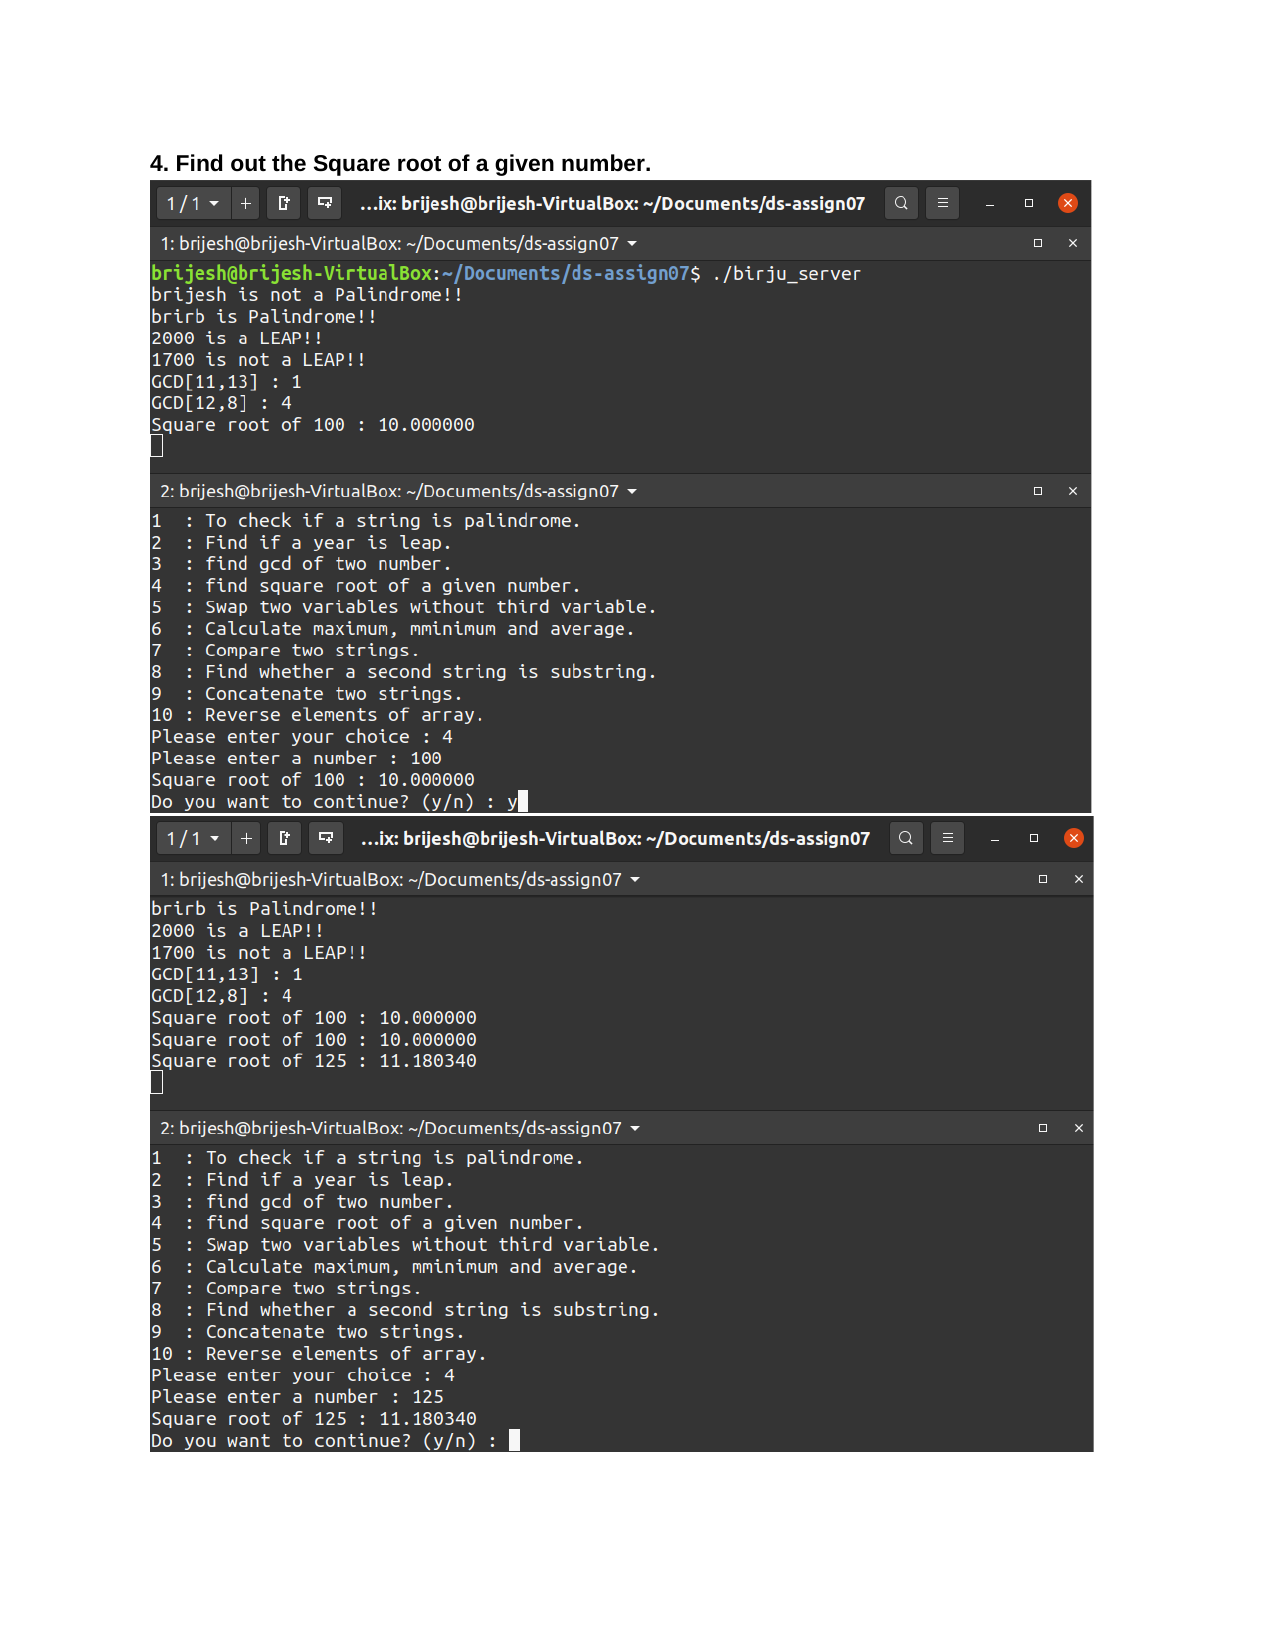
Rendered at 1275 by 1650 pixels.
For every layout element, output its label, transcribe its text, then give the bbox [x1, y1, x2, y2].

picture [150, 180, 1092, 813]
picture [150, 816, 1094, 1452]
text 4. Find out the Square root of a given number. [150, 150, 1125, 176]
